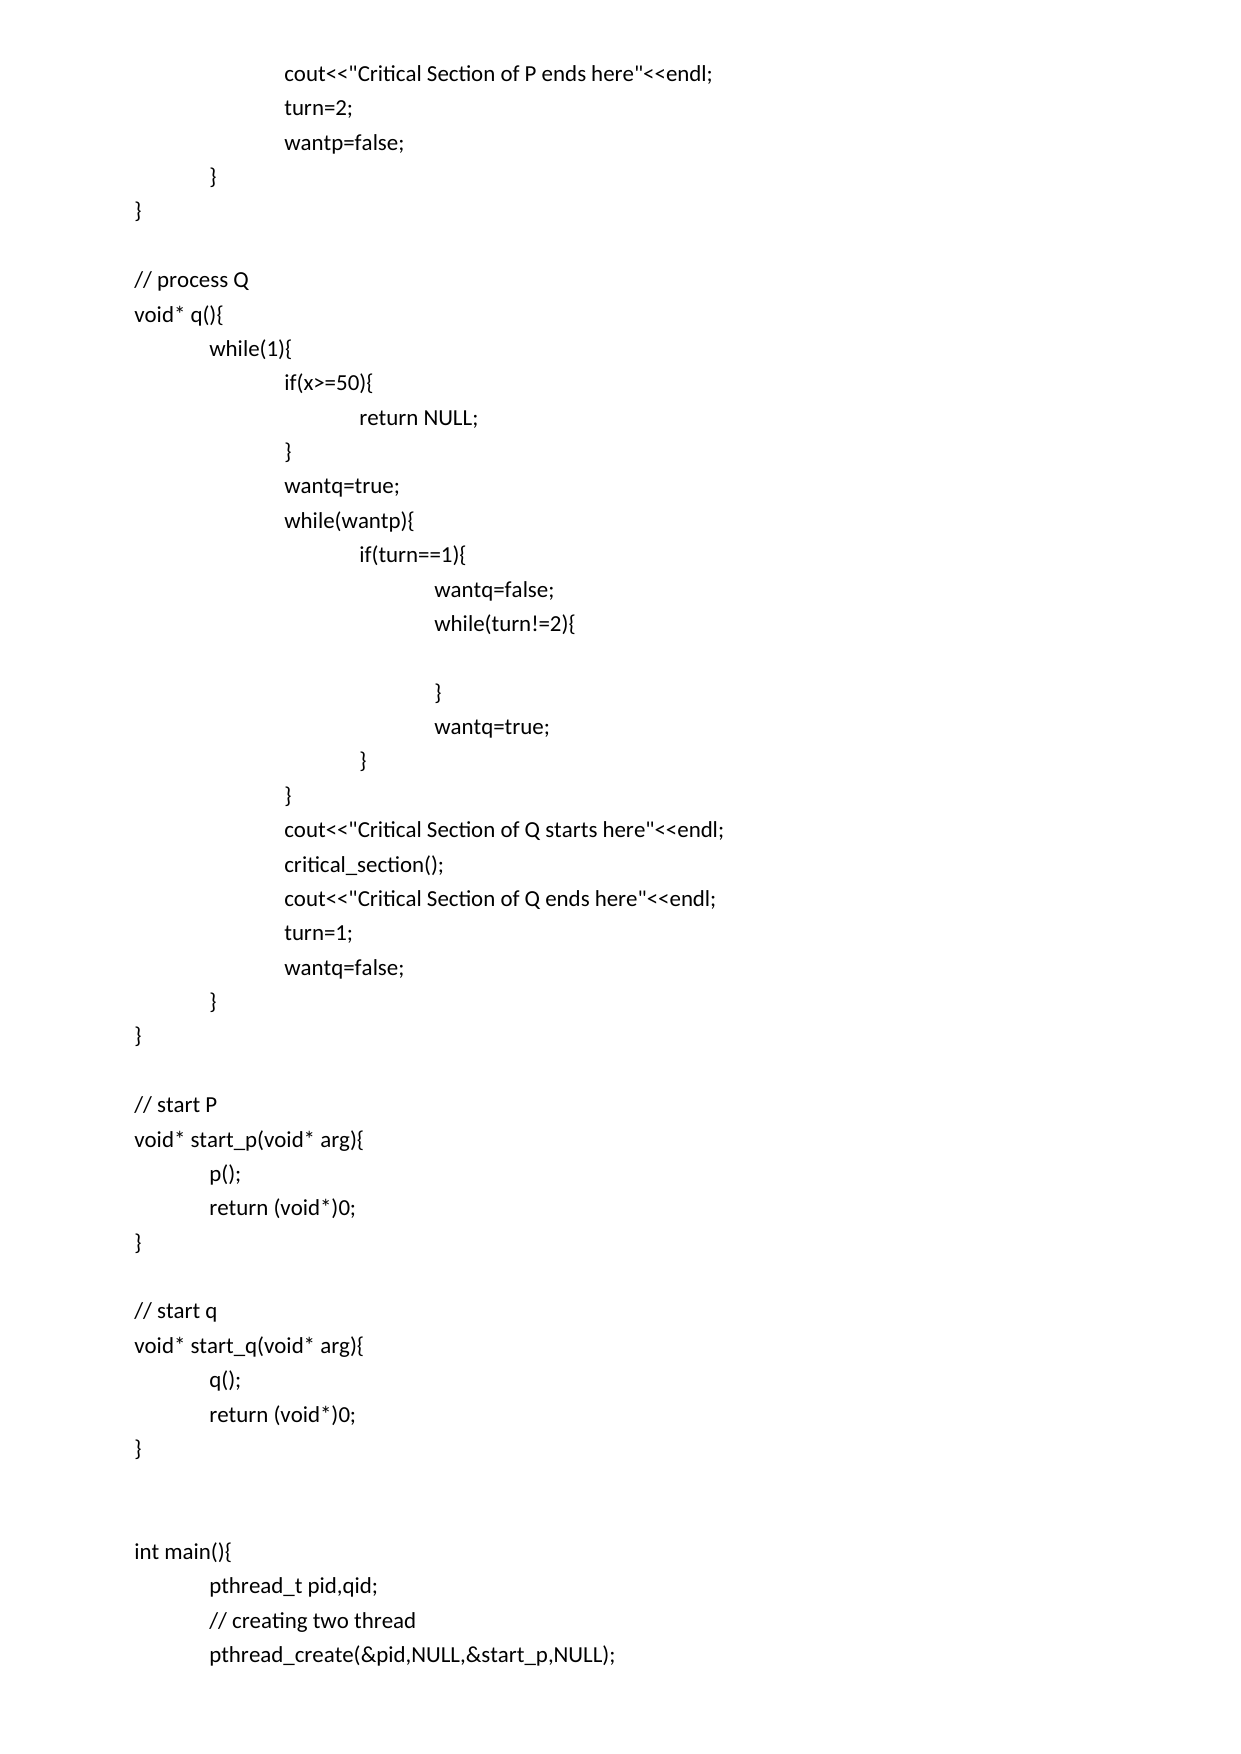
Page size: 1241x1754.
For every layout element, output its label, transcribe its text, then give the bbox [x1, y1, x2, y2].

text } [134, 781, 1181, 809]
text while(wantp){ [134, 506, 1181, 534]
text wantp=false; [134, 128, 1181, 156]
text // start P [134, 1090, 1181, 1118]
text pthread_t pid,qid; [134, 1572, 1181, 1599]
text p(); [134, 1159, 1181, 1187]
text wantq=true; [134, 712, 1181, 740]
text } [134, 1434, 1181, 1462]
text turn=2; [134, 93, 1181, 121]
text while(turn!=2){ [134, 609, 1181, 637]
text wantq=false; [134, 575, 1181, 603]
text cout<<"Critical Section of Q ends here"<<endl; [134, 884, 1181, 912]
text cout<<"Critical Section of P ends here"<<endl; [134, 59, 1181, 87]
text int main(){ [134, 1537, 1181, 1565]
text wantq=false; [134, 953, 1181, 981]
text pthread_create(&pid,NULL,&start_p,NULL); [134, 1640, 1181, 1668]
text } [134, 678, 1181, 706]
text } [134, 1228, 1181, 1256]
text return NULL; [134, 403, 1181, 431]
text wantq=true; [134, 472, 1181, 499]
text } [134, 747, 1181, 774]
text } [134, 437, 1181, 465]
text return (void*)0; [134, 1193, 1181, 1221]
text turn=1; [134, 918, 1181, 946]
text } [134, 162, 1181, 190]
text while(1){ [134, 334, 1181, 362]
text void* q(){ [134, 300, 1181, 328]
text void* start_p(void* arg){ [134, 1125, 1181, 1153]
text // process Q [134, 265, 1181, 293]
text if(turn==1){ [134, 540, 1181, 568]
text void* start_q(void* arg){ [134, 1331, 1181, 1359]
text return (void*)0; [134, 1400, 1181, 1428]
text cout<<"Critical Section of Q starts here"<<endl; [134, 815, 1181, 843]
text } [134, 987, 1181, 1015]
text q(); [134, 1365, 1181, 1393]
text // creating two thread [134, 1606, 1181, 1634]
text } [134, 1022, 1181, 1049]
text } [134, 197, 1181, 224]
text // start q [134, 1297, 1181, 1324]
text critical_section(); [134, 850, 1181, 878]
text if(x>=50){ [134, 368, 1181, 396]
